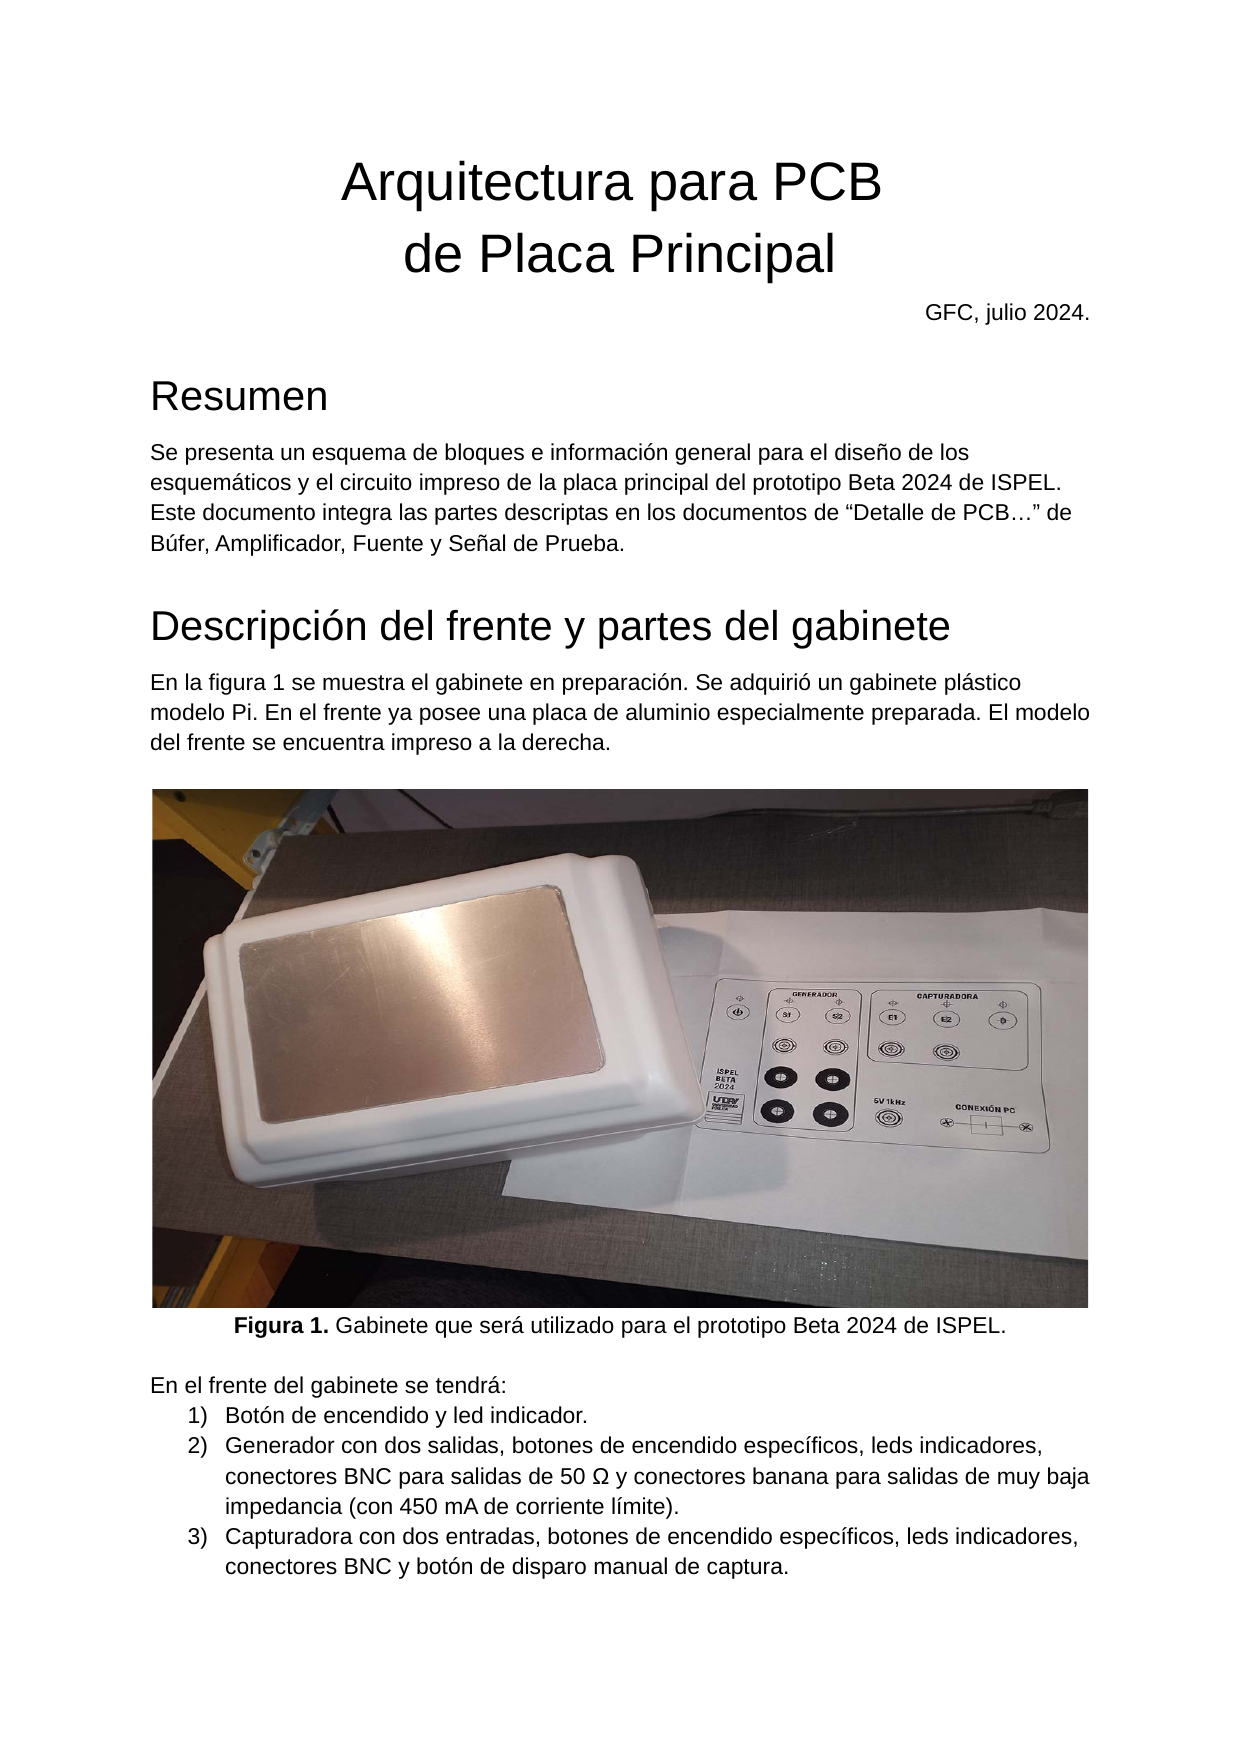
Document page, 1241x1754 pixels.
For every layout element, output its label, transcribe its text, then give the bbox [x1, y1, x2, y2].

picture [152, 789, 1089, 1308]
subtitle Descripción del frente y partes del gabinete [150, 601, 1090, 649]
list Botón de encendido y led indicador. [187, 1402, 1090, 1429]
text Se presenta un esquema de bloques e información general para el diseño de los esquemáticos y el circuito impreso de la placa principal del prototipo Beta 2024 de ISPEL. Este documento integra las partes descriptas en los documentos de “Detalle de PCB…” de Búfer, Amplificador, Fuente y Señal de Prueba. [150, 439, 1090, 556]
text En el frente del gabinete se tendrá: [150, 1372, 1090, 1398]
text Figura 1. Gabinete que será utilizado para el prototipo Beta 2024 de ISPEL. [150, 1312, 1090, 1338]
list Capturadora con dos entradas, botones de encendido específicos, leds indicadores, conectores BNC y botón de disparo manual de captura. [187, 1523, 1090, 1580]
subtitle Resumen [150, 371, 1090, 419]
text GFC, julio 2024. [150, 299, 1090, 326]
title Arquitectura para PCB de Placa Principal [150, 150, 1090, 284]
list Generador con dos salidas, botones de encendido específicos, leds indicadores, conectores BNC para salidas de 50 Ω y conectores banana para salidas de muy baja impedancia (con 450 mA de corriente límite). [187, 1432, 1090, 1519]
text En la figura 1 se muestra el gabinete en preparación. Se adquirió un gabinete plástico modelo Pi. En el frente ya posee una placa de aluminio especialmente preparada. El modelo del frente se encuentra impreso a la derecha. [150, 669, 1090, 756]
